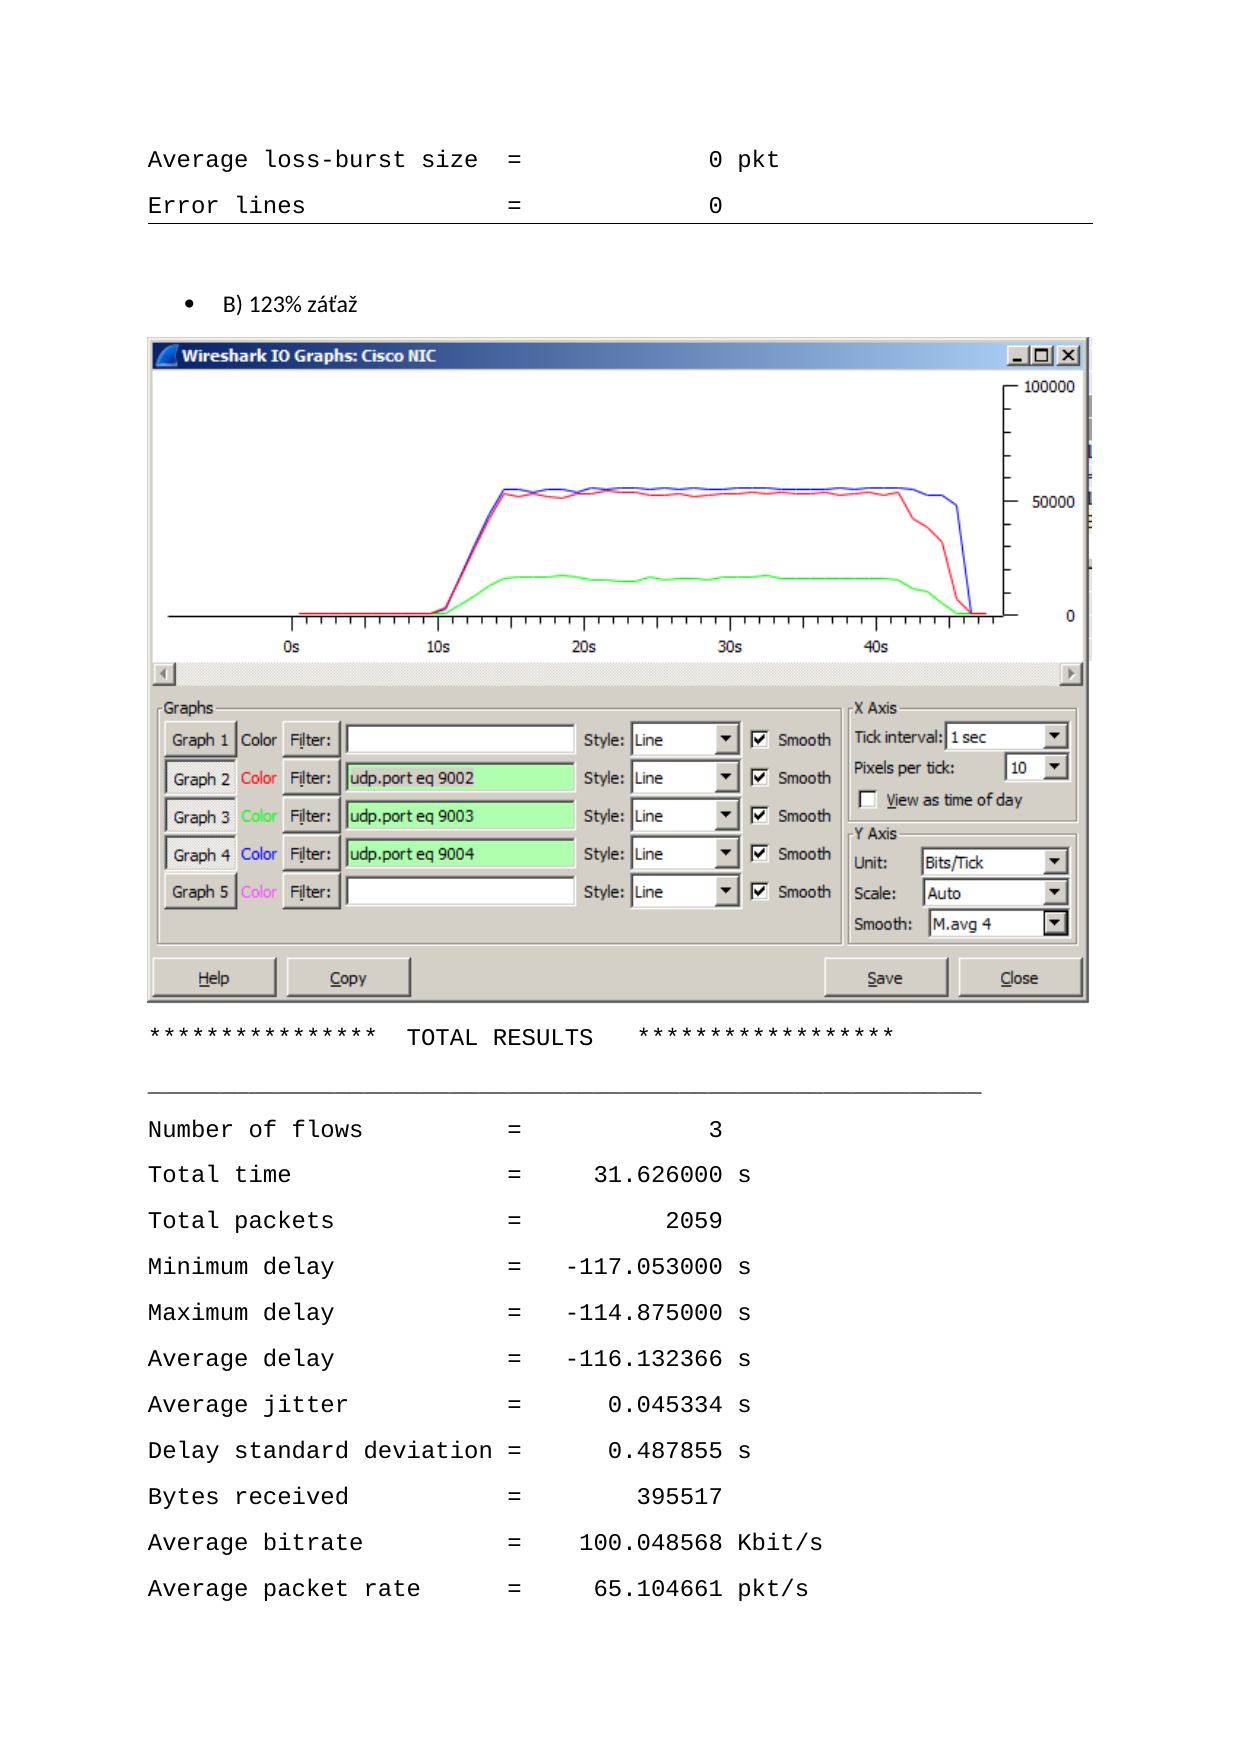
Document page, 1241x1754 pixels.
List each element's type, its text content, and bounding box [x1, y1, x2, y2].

text Error lines = 0 [148, 193, 1093, 223]
text Average loss-burst size = 0 pkt [148, 148, 1093, 175]
text Delay standard deviation = 0.487855 s [148, 1438, 1093, 1466]
text Average bitrate = 100.048568 Kbit/s [148, 1530, 1093, 1558]
text Number of flows = 3 [148, 1117, 1093, 1144]
text Maximum delay = -114.875000 s [148, 1301, 1093, 1328]
text Average jitter = 0.045334 s [148, 1393, 1093, 1420]
list B) 123% záťaž [185, 289, 1093, 318]
text Minimum delay = -117.053000 s [148, 1255, 1093, 1282]
text Average packet rate = 65.104661 pkt/s [148, 1576, 1093, 1603]
text Total time = 31.626000 s [148, 1163, 1093, 1190]
text Bytes received = 395517 [148, 1484, 1093, 1512]
text Average delay = -116.132366 s [148, 1347, 1093, 1374]
text __________________________________________________________ [148, 1071, 1093, 1098]
text Total packets = 2059 [148, 1209, 1093, 1236]
text **************** TOTAL RESULTS ****************** [148, 1025, 1093, 1052]
picture [147, 337, 1092, 1006]
